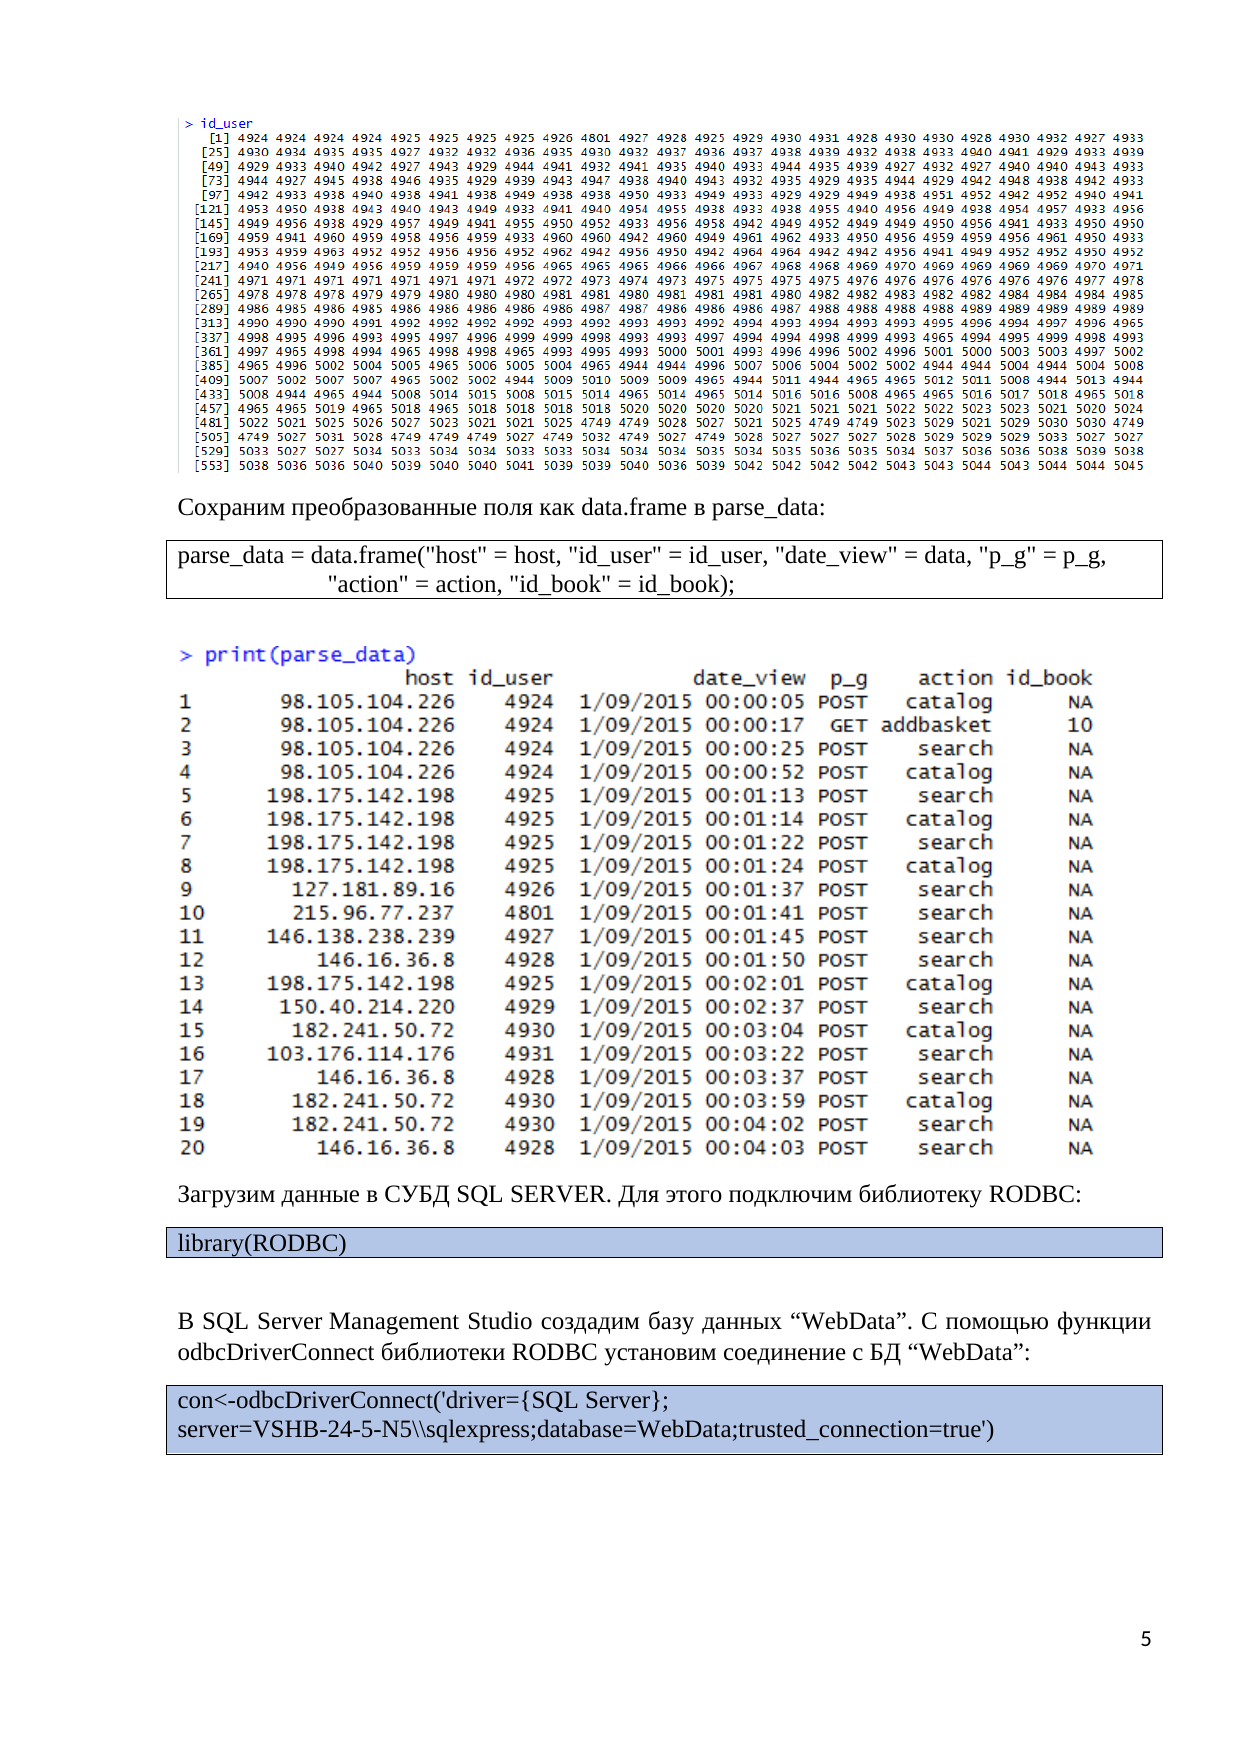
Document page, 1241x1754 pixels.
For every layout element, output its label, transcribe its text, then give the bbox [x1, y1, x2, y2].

text В SQL Server Management Studio создадим базу данных “WebData”. С помощью функции odbcDriverConnect библиотеки RODBC установим соединение с БД “WebData”: [177, 1306, 1152, 1366]
table_header con<-odbcDriverConnect('driver={SQL Server}; server=VSHB-24-5-N5\\sqlexpress;database=WebData;trusted_connection=true') [167, 1386, 1162, 1453]
text Загрузим данные в СУБД SQL SERVER. Для этого подключим библиотеку RODBC: [177, 1179, 1152, 1208]
table_header parse_data = data.frame("host" = host, "id_user" = id_user, "date_view" = data, "p_g" = p_g, "action" = action, "id_book" = id_book); [167, 541, 1162, 598]
text Сохраним преобразованные поля как data.frame в parse_data: [177, 492, 1152, 521]
table_header library(RODBC) [167, 1228, 1162, 1257]
picture [177, 646, 1112, 1161]
picture [177, 118, 1151, 473]
